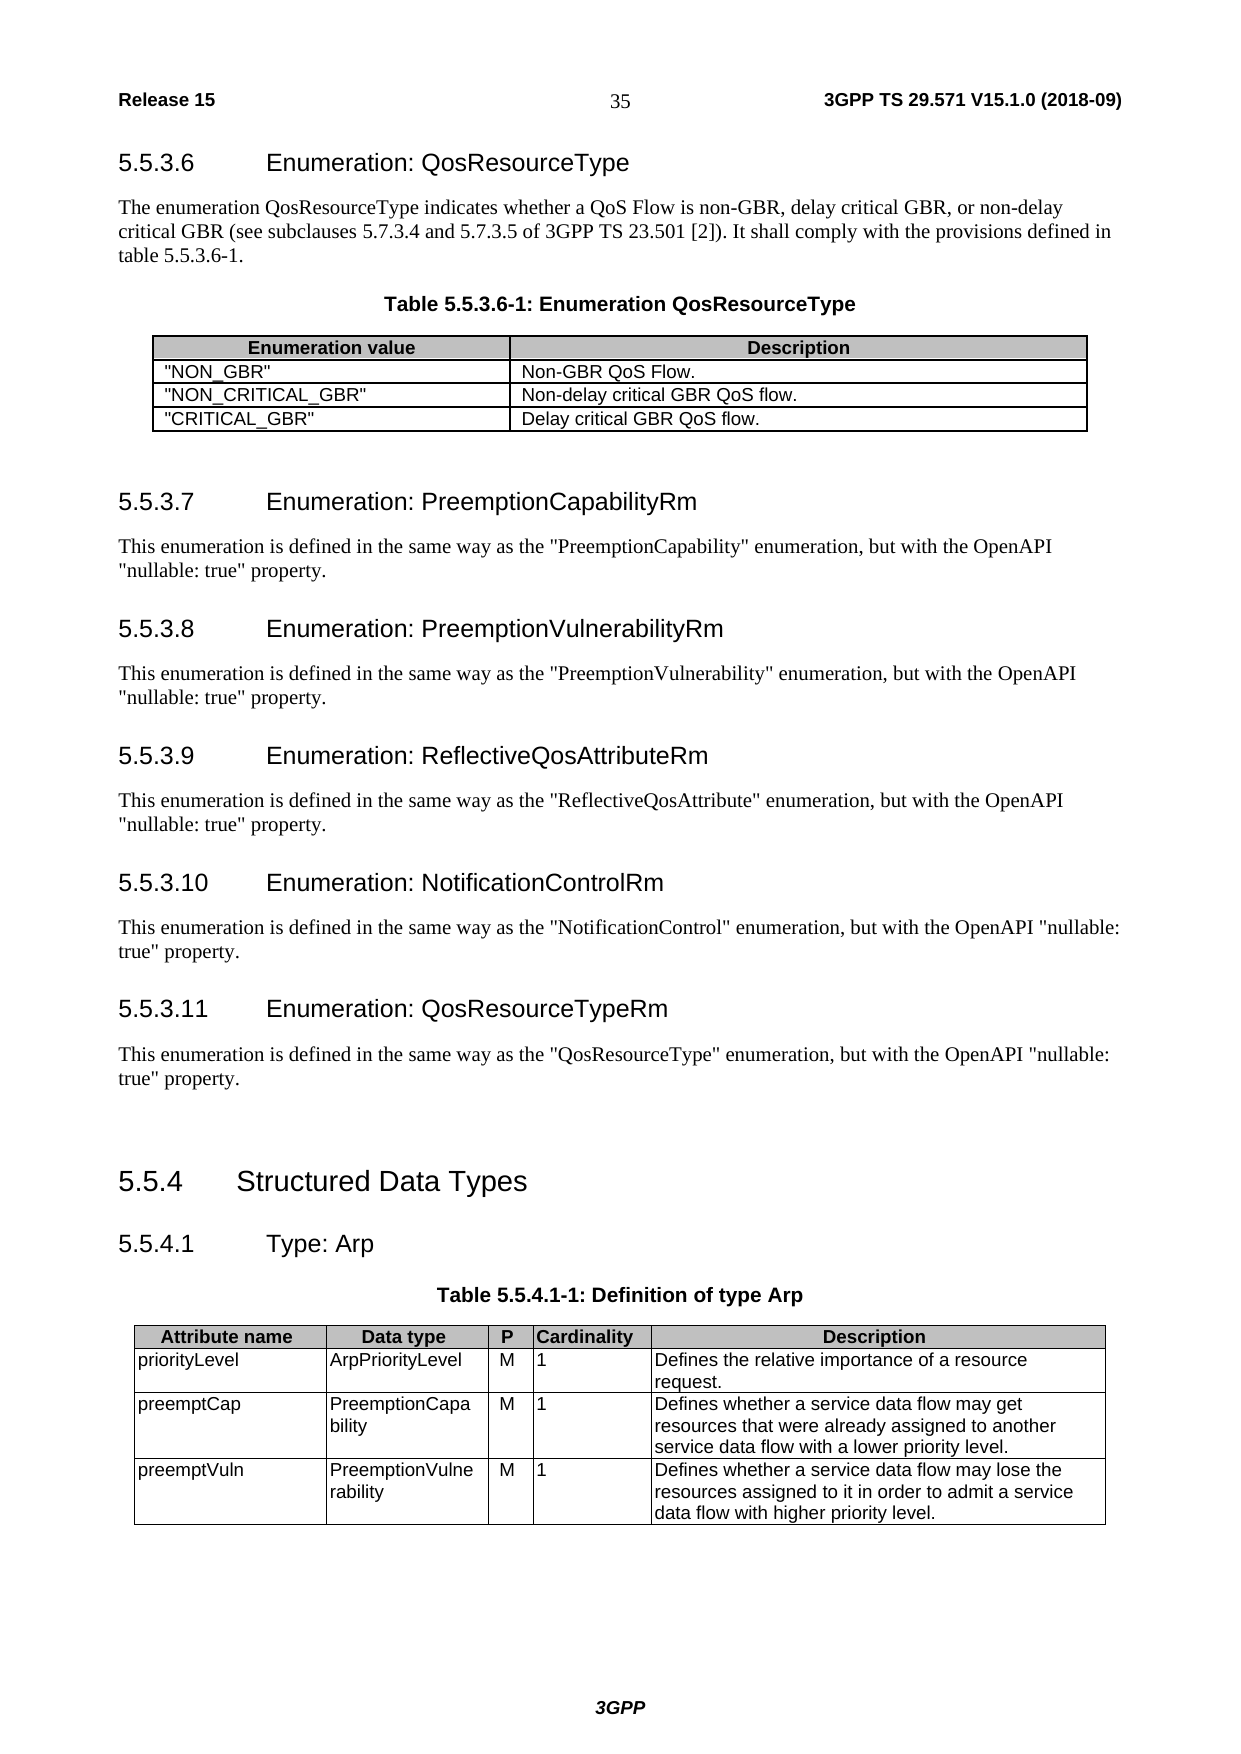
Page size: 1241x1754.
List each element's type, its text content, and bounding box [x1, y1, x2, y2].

text Table 5.5.4.1-1: Definition of type Arp [118, 1283, 1122, 1307]
text This enumeration is defined in the same way as the "NotificationControl" enumeration, but with the OpenAPI "nullable: true" property. [118, 915, 1122, 963]
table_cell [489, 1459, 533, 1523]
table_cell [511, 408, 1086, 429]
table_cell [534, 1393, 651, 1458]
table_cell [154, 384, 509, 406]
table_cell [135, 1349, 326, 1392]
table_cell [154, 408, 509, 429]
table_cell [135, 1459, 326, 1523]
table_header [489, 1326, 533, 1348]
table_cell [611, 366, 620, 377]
subtitle 5.5.3.9 Enumeration: ReflectiveQosAttributeRm [118, 741, 1122, 769]
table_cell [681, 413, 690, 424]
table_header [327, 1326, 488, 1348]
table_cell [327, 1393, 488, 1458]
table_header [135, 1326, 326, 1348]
subtitle 5.5.3.11 Enumeration: QosResourceTypeRm [118, 994, 1122, 1023]
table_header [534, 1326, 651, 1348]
text This enumeration is defined in the same way as the "PreemptionVulnerability" enumeration, but with the OpenAPI "nullable: true" property. [118, 661, 1122, 709]
subtitle 5.5.3.10 Enumeration: NotificationControlRm [118, 867, 1122, 896]
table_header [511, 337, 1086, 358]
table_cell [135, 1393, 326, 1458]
subtitle 5.5.3.8 Enumeration: PreemptionVulnerabilityRm [118, 614, 1122, 642]
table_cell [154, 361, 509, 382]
subtitle 5.5.3.7 Enumeration: PreemptionCapabilityRm [118, 487, 1122, 516]
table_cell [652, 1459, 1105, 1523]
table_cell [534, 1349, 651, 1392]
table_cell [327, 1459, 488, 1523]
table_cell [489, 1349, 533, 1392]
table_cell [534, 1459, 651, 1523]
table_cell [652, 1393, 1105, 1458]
text This enumeration is defined in the same way as the "QosResourceType" enumeration, but with the OpenAPI "nullable: true" property. [118, 1042, 1122, 1090]
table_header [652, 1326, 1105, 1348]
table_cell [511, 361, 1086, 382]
text The enumeration QosResourceType indicates whether a QoS Flow is non-GBR, delay critical GBR, or non-delay critical GBR (see subclauses 5.7.3.4 and 5.7.3.5 of 3GPP TS 23.501 [2]). It shall comply with the provisions defined in table 5.5.3.6-1. [118, 195, 1122, 267]
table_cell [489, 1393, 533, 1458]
text This enumeration is defined in the same way as the "PreemptionCapability" enumeration, but with the OpenAPI "nullable: true" property. [118, 534, 1122, 582]
text Table 5.5.3.6-1: Enumeration QosResourceType [118, 292, 1122, 316]
subtitle 5.5.3.6 Enumeration: QosResourceType [118, 147, 1122, 176]
text This enumeration is defined in the same way as the "ReflectiveQosAttribute" enumeration, but with the OpenAPI "nullable: true" property. [118, 788, 1122, 836]
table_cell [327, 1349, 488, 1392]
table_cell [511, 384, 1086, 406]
subtitle 5.5.4 Structured Data Types [118, 1164, 1122, 1198]
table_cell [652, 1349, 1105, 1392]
subtitle 5.5.4.1 Type: Arp [118, 1229, 1122, 1258]
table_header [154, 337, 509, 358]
